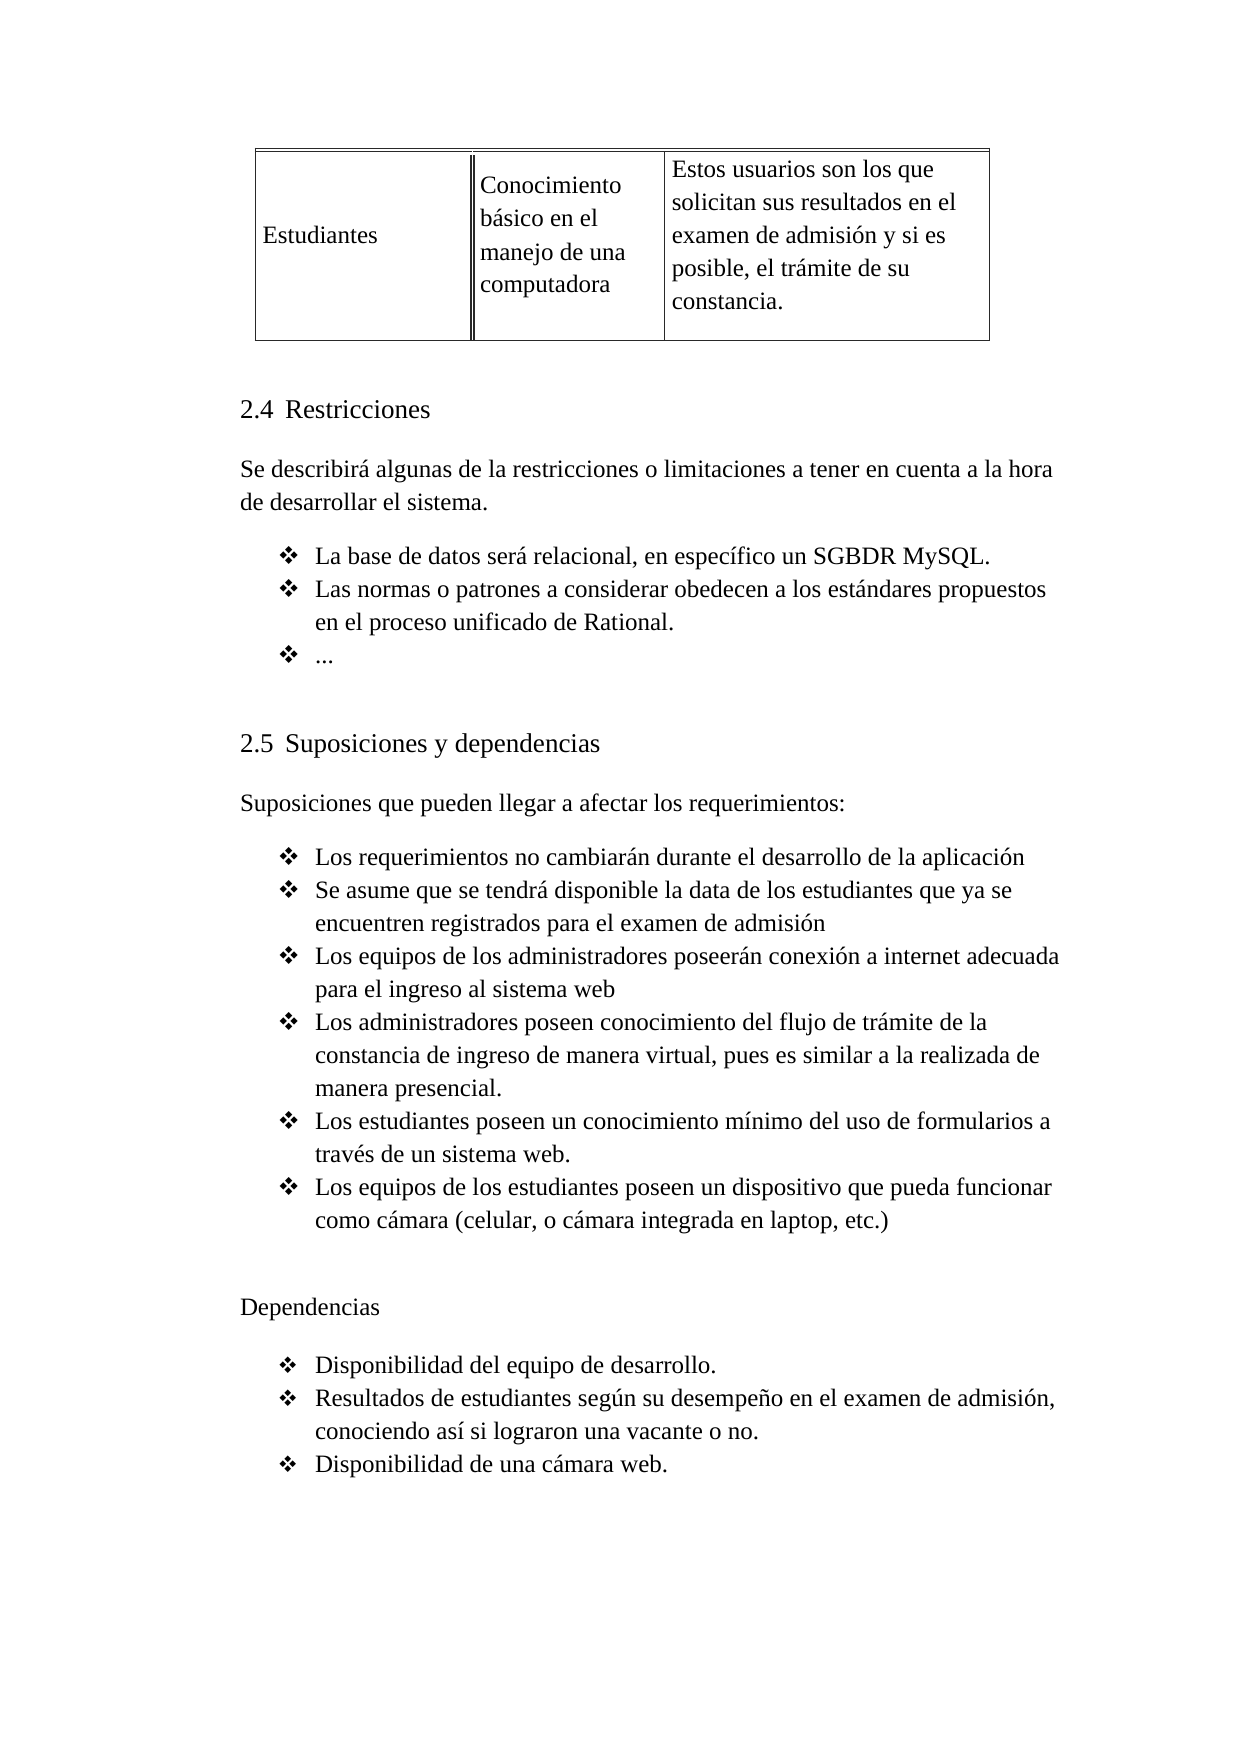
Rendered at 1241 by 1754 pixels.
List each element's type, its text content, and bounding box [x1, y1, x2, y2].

subtitle Restricciones [240, 394, 1063, 425]
table_cell Estos usuarios son los que solicitan sus resultados en el examen de admisión y si es posible, el trámite de su constancia. [665, 152, 989, 339]
list Los equipos de los administradores poseerán conexión a internet adecuada para el ingreso al sistema web [277, 941, 1063, 1003]
list Disponibilidad de una cámara web. [277, 1449, 1063, 1478]
list Los administradores poseen conocimiento del flujo de trámite de la constancia de ingreso de manera virtual, pues es similar a la realizada de manera presencial. [277, 1007, 1063, 1102]
subtitle Suposiciones y dependencias [240, 727, 1063, 758]
list Las normas o patrones a considerar obedecen a los estándares propuestos [277, 574, 1063, 603]
text Suposiciones que pueden llegar a afectar los requerimientos: [240, 788, 1063, 817]
table_cell Estudiantes [256, 152, 472, 339]
list Disponibilidad del equipo de desarrollo. [277, 1350, 1063, 1379]
list ... [277, 640, 1063, 669]
list en el proceso unificado de Rational. [315, 607, 1063, 636]
list Los equipos de los estudiantes poseen un dispositivo que pueda funcionar como cámara (celular, o cámara integrada en laptop, etc.) [277, 1172, 1063, 1234]
list La base de datos será relacional, en específico un SGBDR MySQL. [277, 541, 1063, 570]
list Los estudiantes poseen un conocimiento mínimo del uso de formularios a través de un sistema web. [277, 1106, 1063, 1168]
table_cell Conocimiento básico en el manejo de una computadora [473, 152, 664, 339]
text Se describirá algunas de la restricciones o limitaciones a tener en cuenta a la hora de desarrollar el sistema. [240, 454, 1063, 516]
text Dependencias [240, 1292, 1063, 1321]
list Se asume que se tendrá disponible la data de los estudiantes que ya se encuentren registrados para el examen de admisión [277, 875, 1063, 937]
list Resultados de estudiantes según su desempeño en el examen de admisión, conociendo así si lograron una vacante o no. [277, 1383, 1063, 1445]
list Los requerimientos no cambiarán durante el desarrollo de la aplicación [277, 842, 1063, 871]
